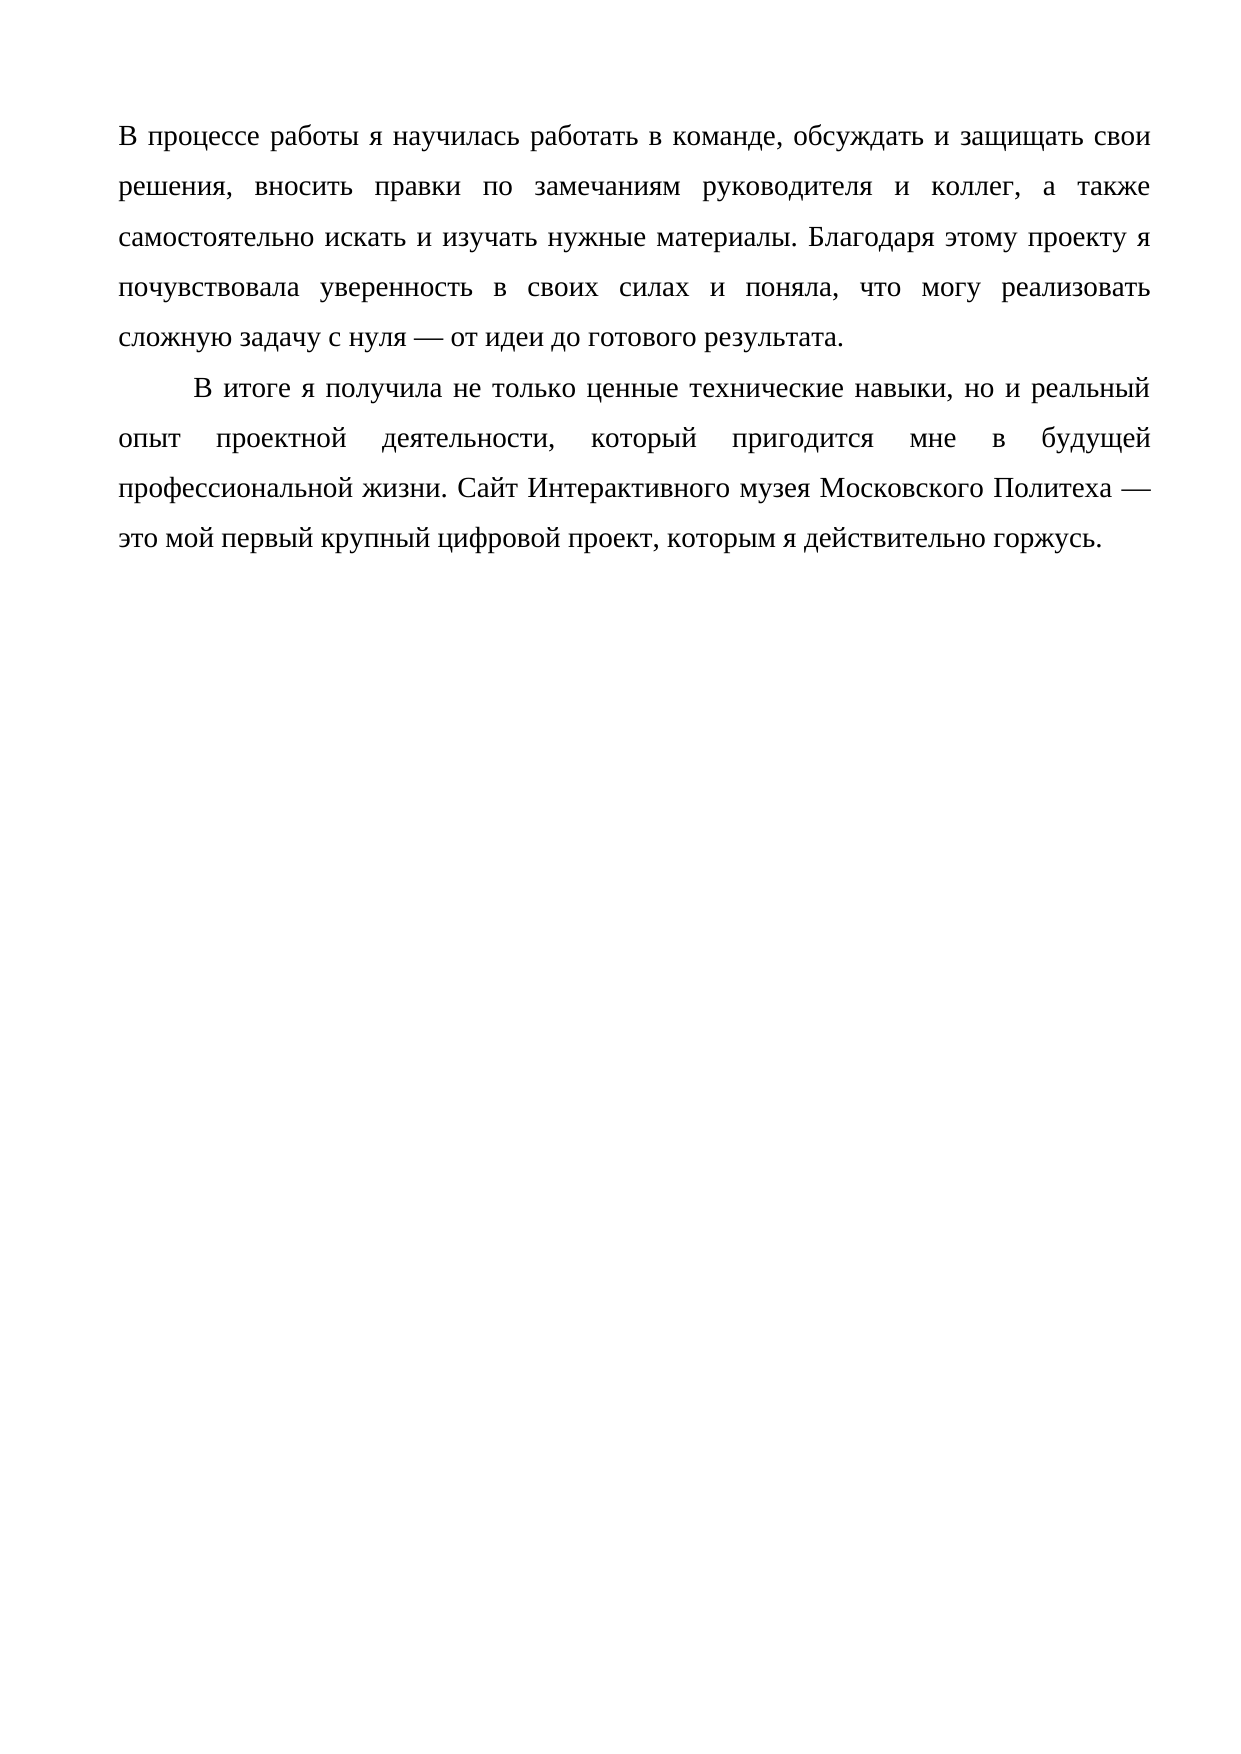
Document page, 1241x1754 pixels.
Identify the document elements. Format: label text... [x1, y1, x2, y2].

text В процессе работы я научилась работать в команде, обсуждать и защищать свои решения, вносить правки по замечаниям руководителя и коллег, а также самостоятельно искать и изучать нужные материалы. Благодаря этому проекту я почувствовала уверенность в своих силах и поняла, что могу реализовать сложную задачу с нуля — от идеи до готового результата. [118, 118, 1152, 353]
text В итоге я получила не только ценные технические навыки, но и реальный опыт проектной деятельности, который пригодится мне в будущей профессиональной жизни. Сайт Интерактивного музея Московского Политеха — это мой первый крупный цифровой проект, которым я действительно горжусь. [118, 370, 1152, 554]
